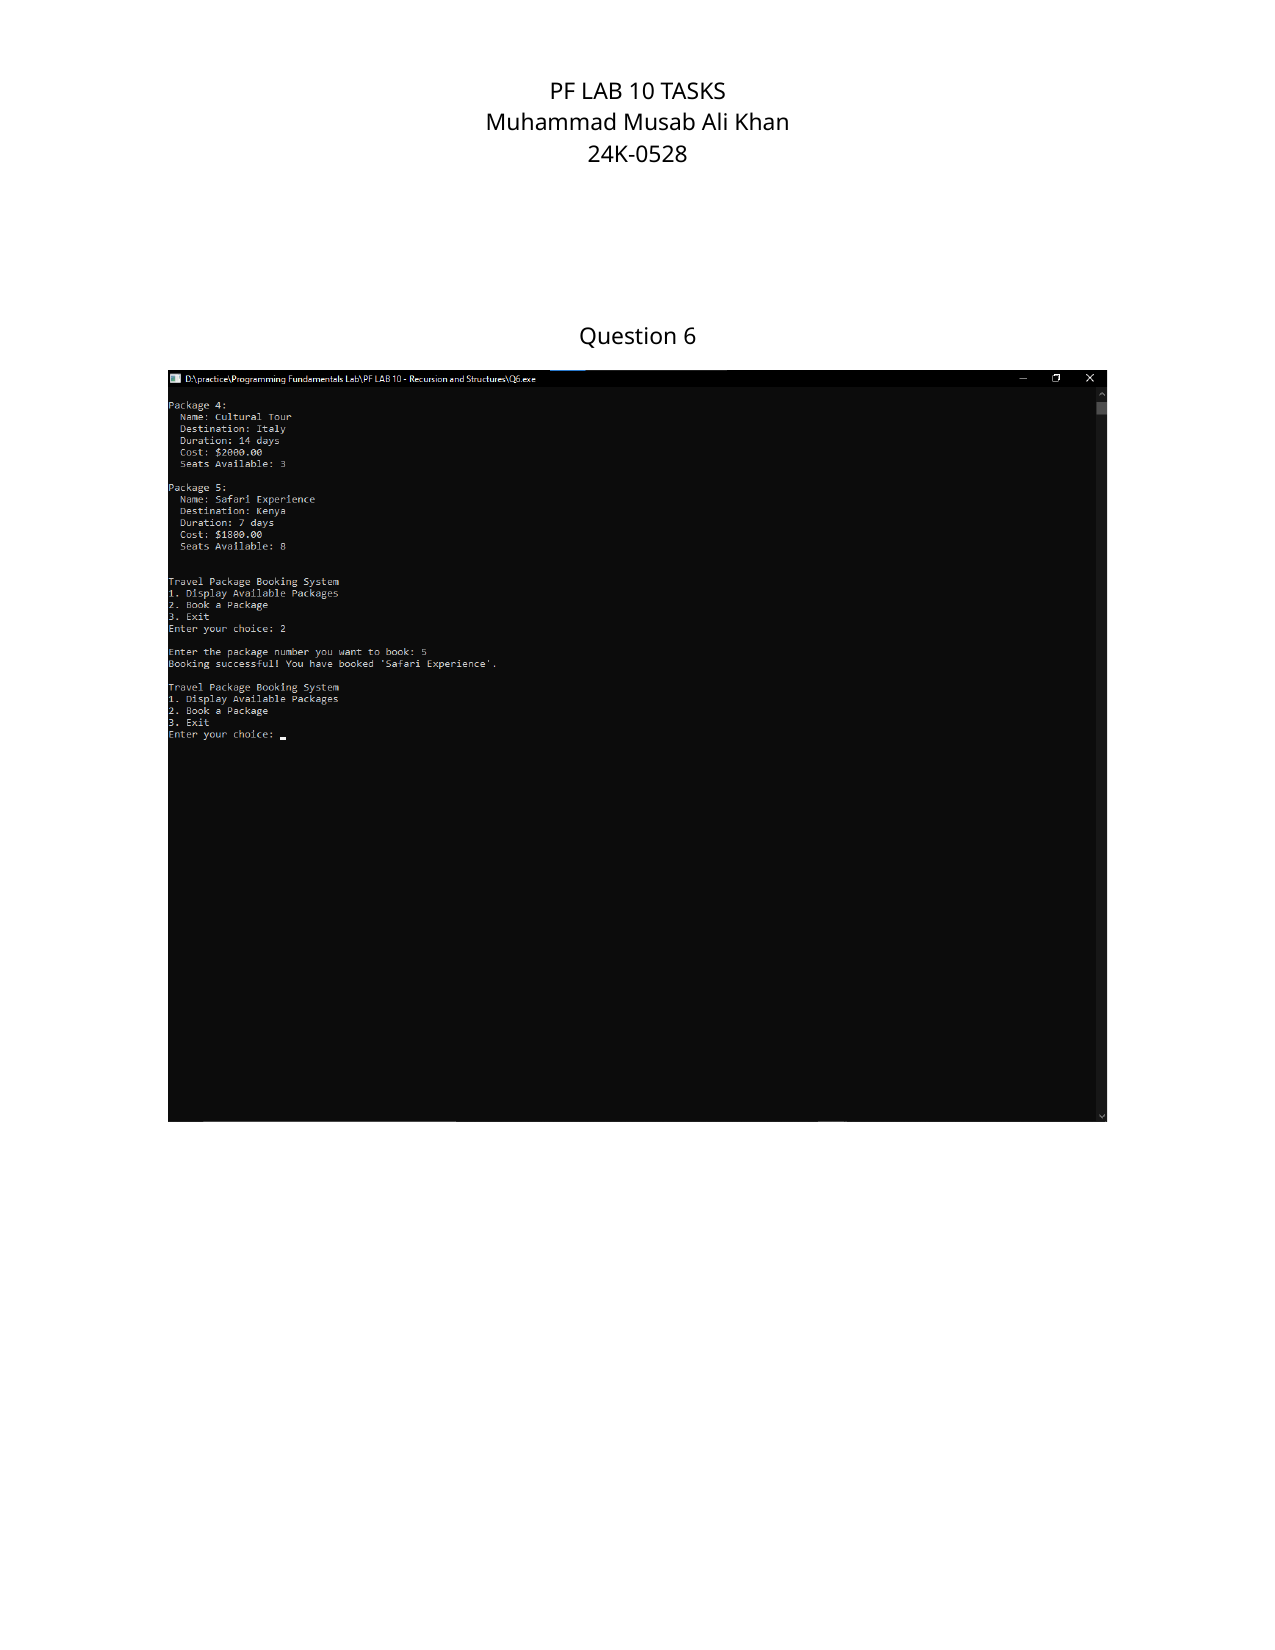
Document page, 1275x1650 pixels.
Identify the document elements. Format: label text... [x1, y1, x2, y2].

picture [168, 370, 1108, 1122]
text Question 6 [150, 320, 1125, 351]
